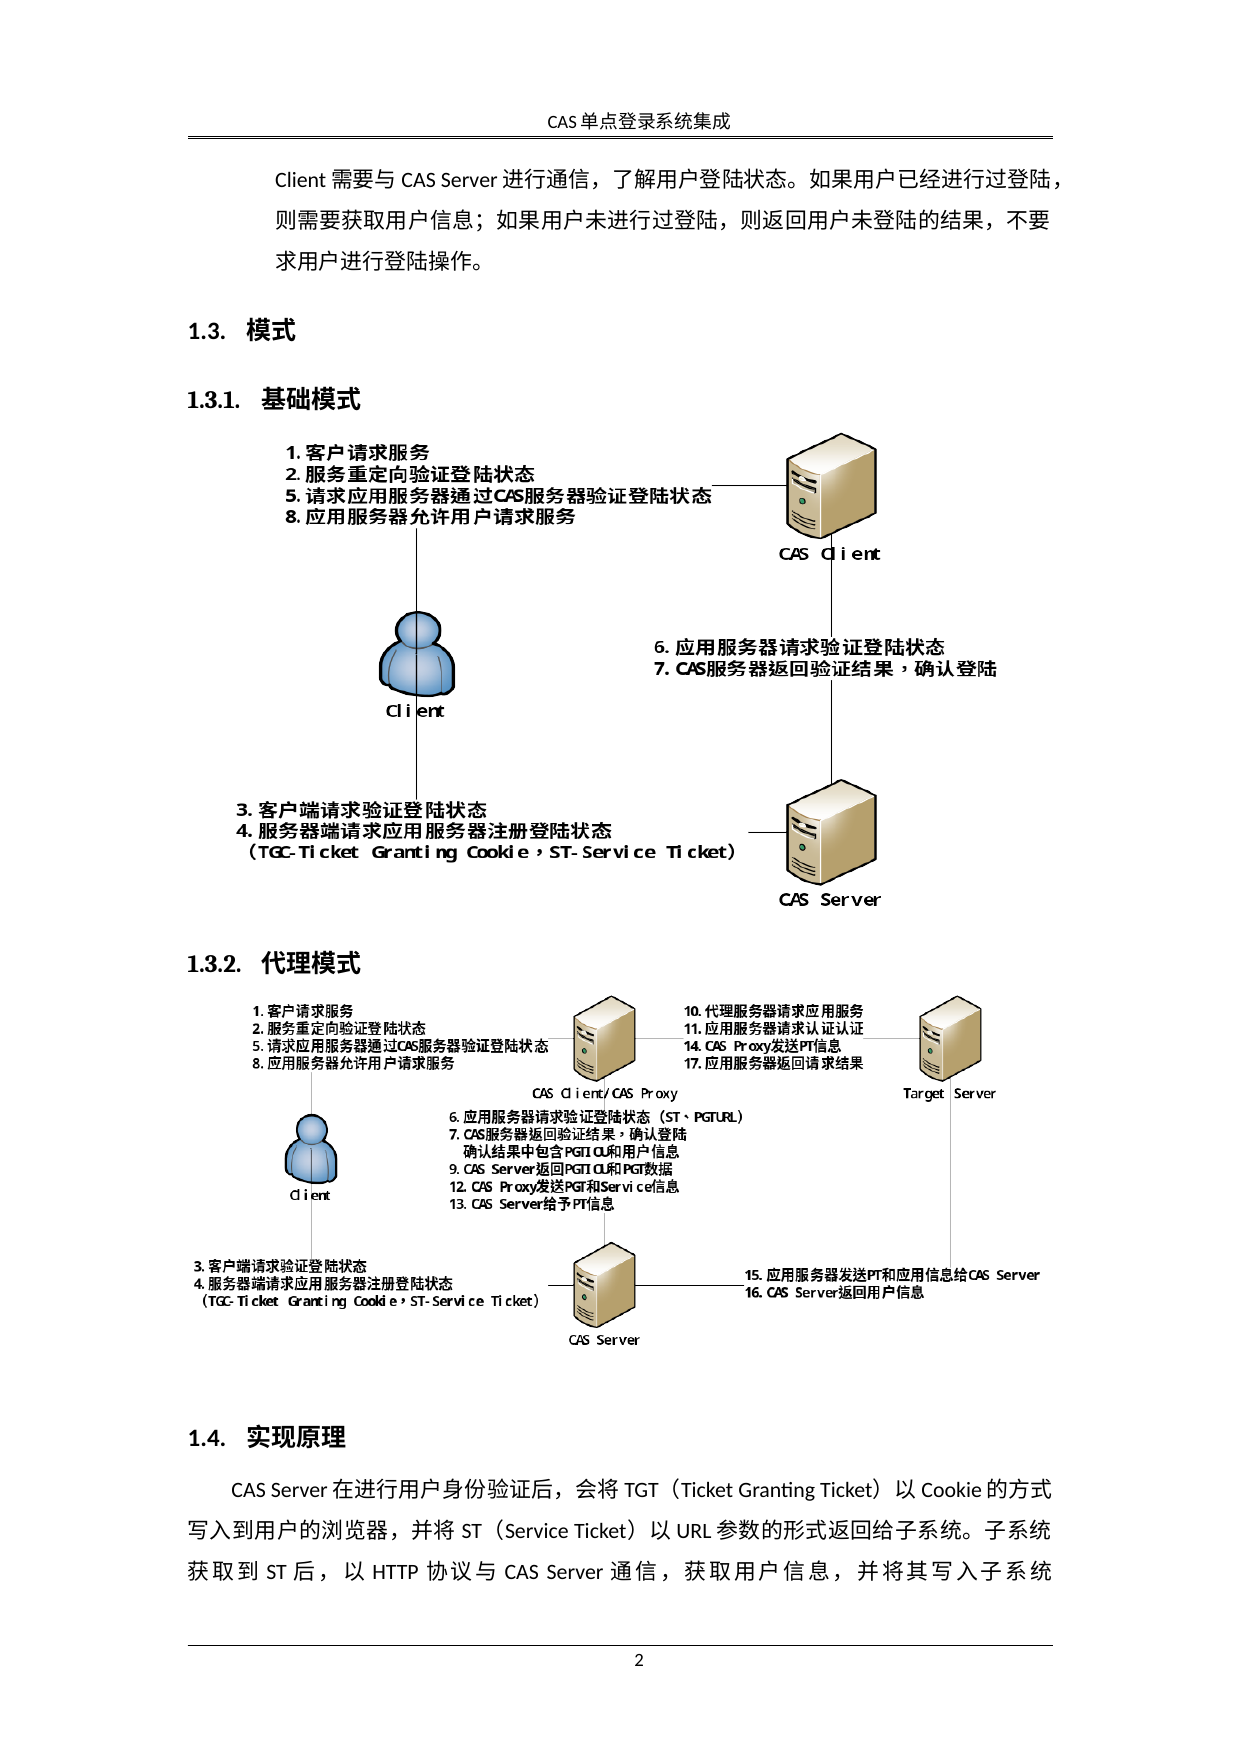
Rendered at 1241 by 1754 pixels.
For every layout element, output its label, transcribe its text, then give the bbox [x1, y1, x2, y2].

subtitle 代理模式 [187, 929, 1053, 994]
subtitle 基础模式 [187, 365, 1053, 430]
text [187, 1472, 1053, 1586]
subtitle 模式 [187, 296, 1053, 361]
subtitle 实现原理 [187, 1403, 1053, 1468]
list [231, 162, 1053, 276]
